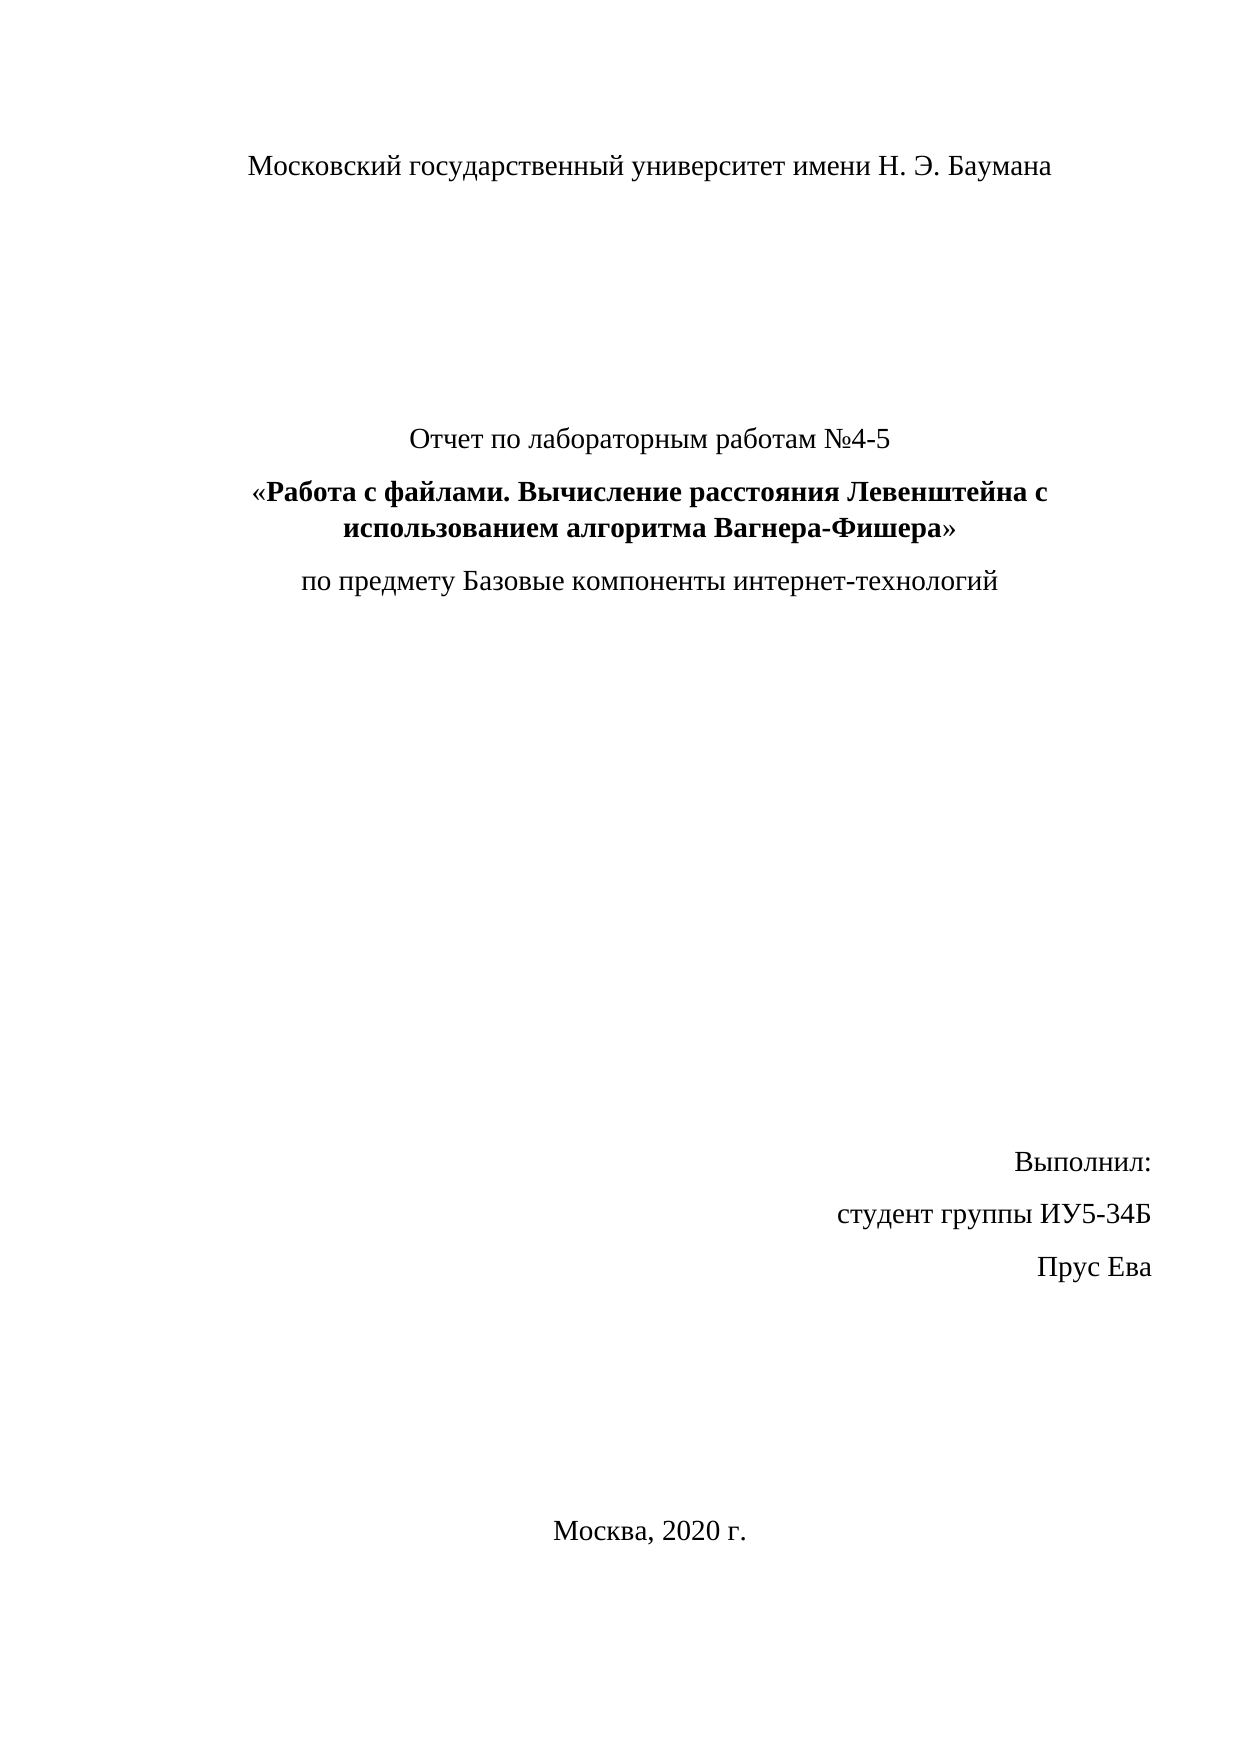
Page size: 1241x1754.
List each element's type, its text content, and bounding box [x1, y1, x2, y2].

text Выполнил: [148, 1144, 1152, 1177]
text Московский государственный университет имени Н. Э. Баумана [148, 148, 1152, 181]
text Москва, 2020 г. [148, 1513, 1152, 1547]
text студент группы ИУ5-34Б [148, 1196, 1152, 1230]
text «Работа с файлами. Вычисление расстояния Левенштейна с использованием алгоритма Вагнера-Фишера» [148, 474, 1152, 543]
text Прус Ева [148, 1249, 1152, 1283]
text Отчет по лабораторным работам №4-5 [148, 421, 1152, 454]
text по предмету Базовые компоненты интернет-технологий [148, 563, 1152, 596]
